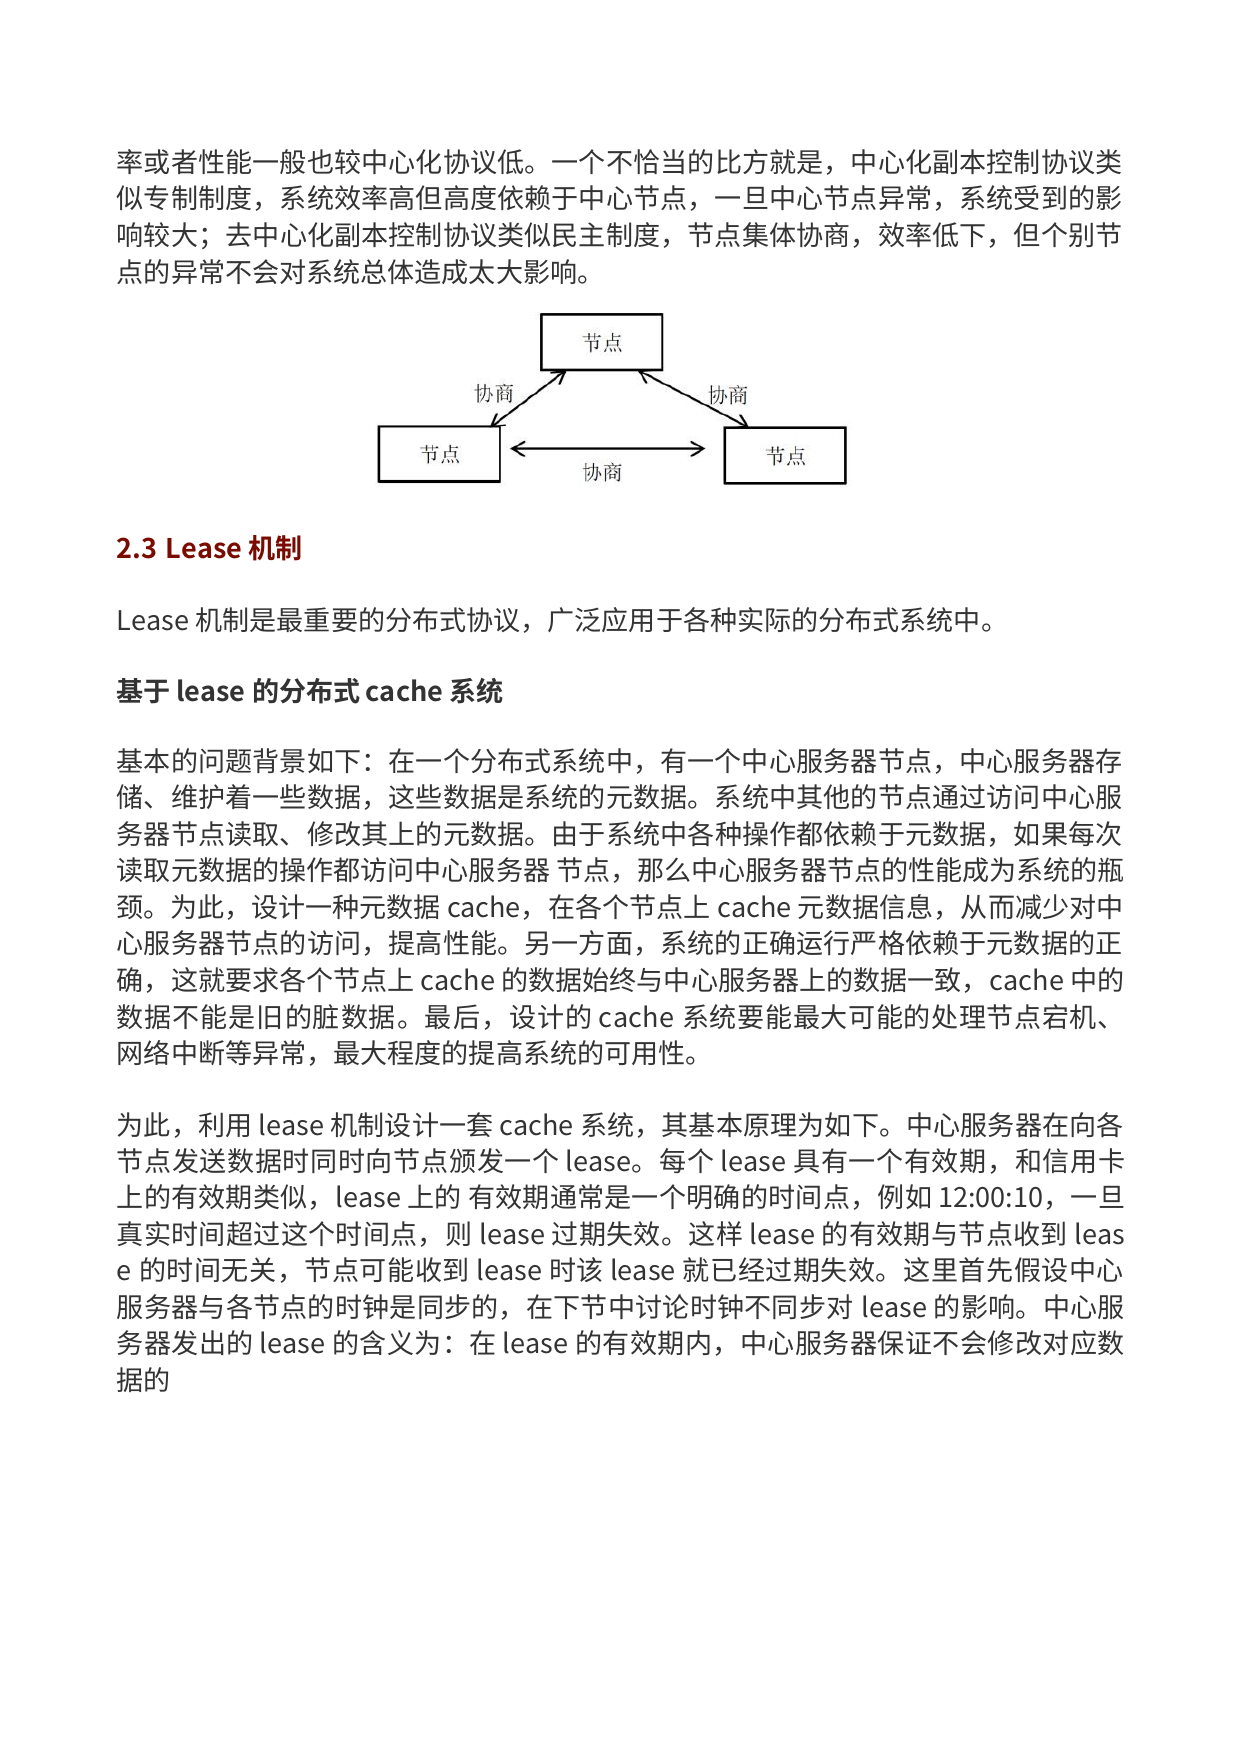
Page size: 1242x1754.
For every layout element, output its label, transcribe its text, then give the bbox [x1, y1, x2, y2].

picture [375, 312, 853, 487]
text 为此，利用lease 机制设计一套cache 系统，其基本原理为如下。中心服务器在向各节点发送数据时同时向节点颁发一个lease。每个lease 具有一个有效期，和信用卡上的有效期类似，lease 上的 有效期通常是一个明确的时间点，例如12:00:10，一旦真实时间超过这个时间点，则lease 过期失效。这样lease 的有效期与节点收到lease 的时间无关，节点可能收到lease 时该lease 就已经过期失效。这里首先假设中心服务器与各节点的时钟是同步的，在下节中讨论时钟不同步对lease 的影响。中心服务器发出的lease 的含义为：在lease 的有效期内，中心服务器保证不会修改对应数据的 [117, 1106, 1125, 1398]
text Lease 机制是最重要的分布式协议，广泛应用于各种实际的分布式系统中。基于lease 的分布式cache 系统 [117, 598, 1012, 709]
text 基本的问题背景如下：在一个分布式系统中，有一个中心服务器节点，中心服务器存储、维护着一些数据，这些数据是系统的元数据。系统中其他的节点通过访问中心服务器节点读取、修改其上的元数据。由于系统中各种操作都依赖于元数据，如果每次读取元数据的操作都访问中心服务器 节点，那么中心服务器节点的性能成为系统的瓶颈。为此，设计一种元数据cache，在各个节点上 cache 元数据信息，从而减少对中心服务器节点的访问，提高性能。另一方面，系统的正确运行严格依赖于元数据的正确，这就要求各个节点上cache 的数据始终与中心服务器上的数据一致，cache 中的数据不能是旧的脏数据。最后，设计的cache 系统要能最大可能的处理节点宕机、网络中断等异常，最大程度的提高系统的可用性。 [117, 742, 1125, 1071]
subtitle Lease 机制 [117, 527, 1137, 566]
text 率或者性能一般也较中心化协议低。一个不恰当的比方就是，中心化副本控制协议类似专制制度，系统效率高但高度依赖于中心节点，一旦中心节点异常，系统受到的影响较大；去中心化副本控制协议类似民主制度，节点集体协商，效率低下，但个别节点的异常不会对系统总体造成太大影响。 [117, 144, 1124, 290]
